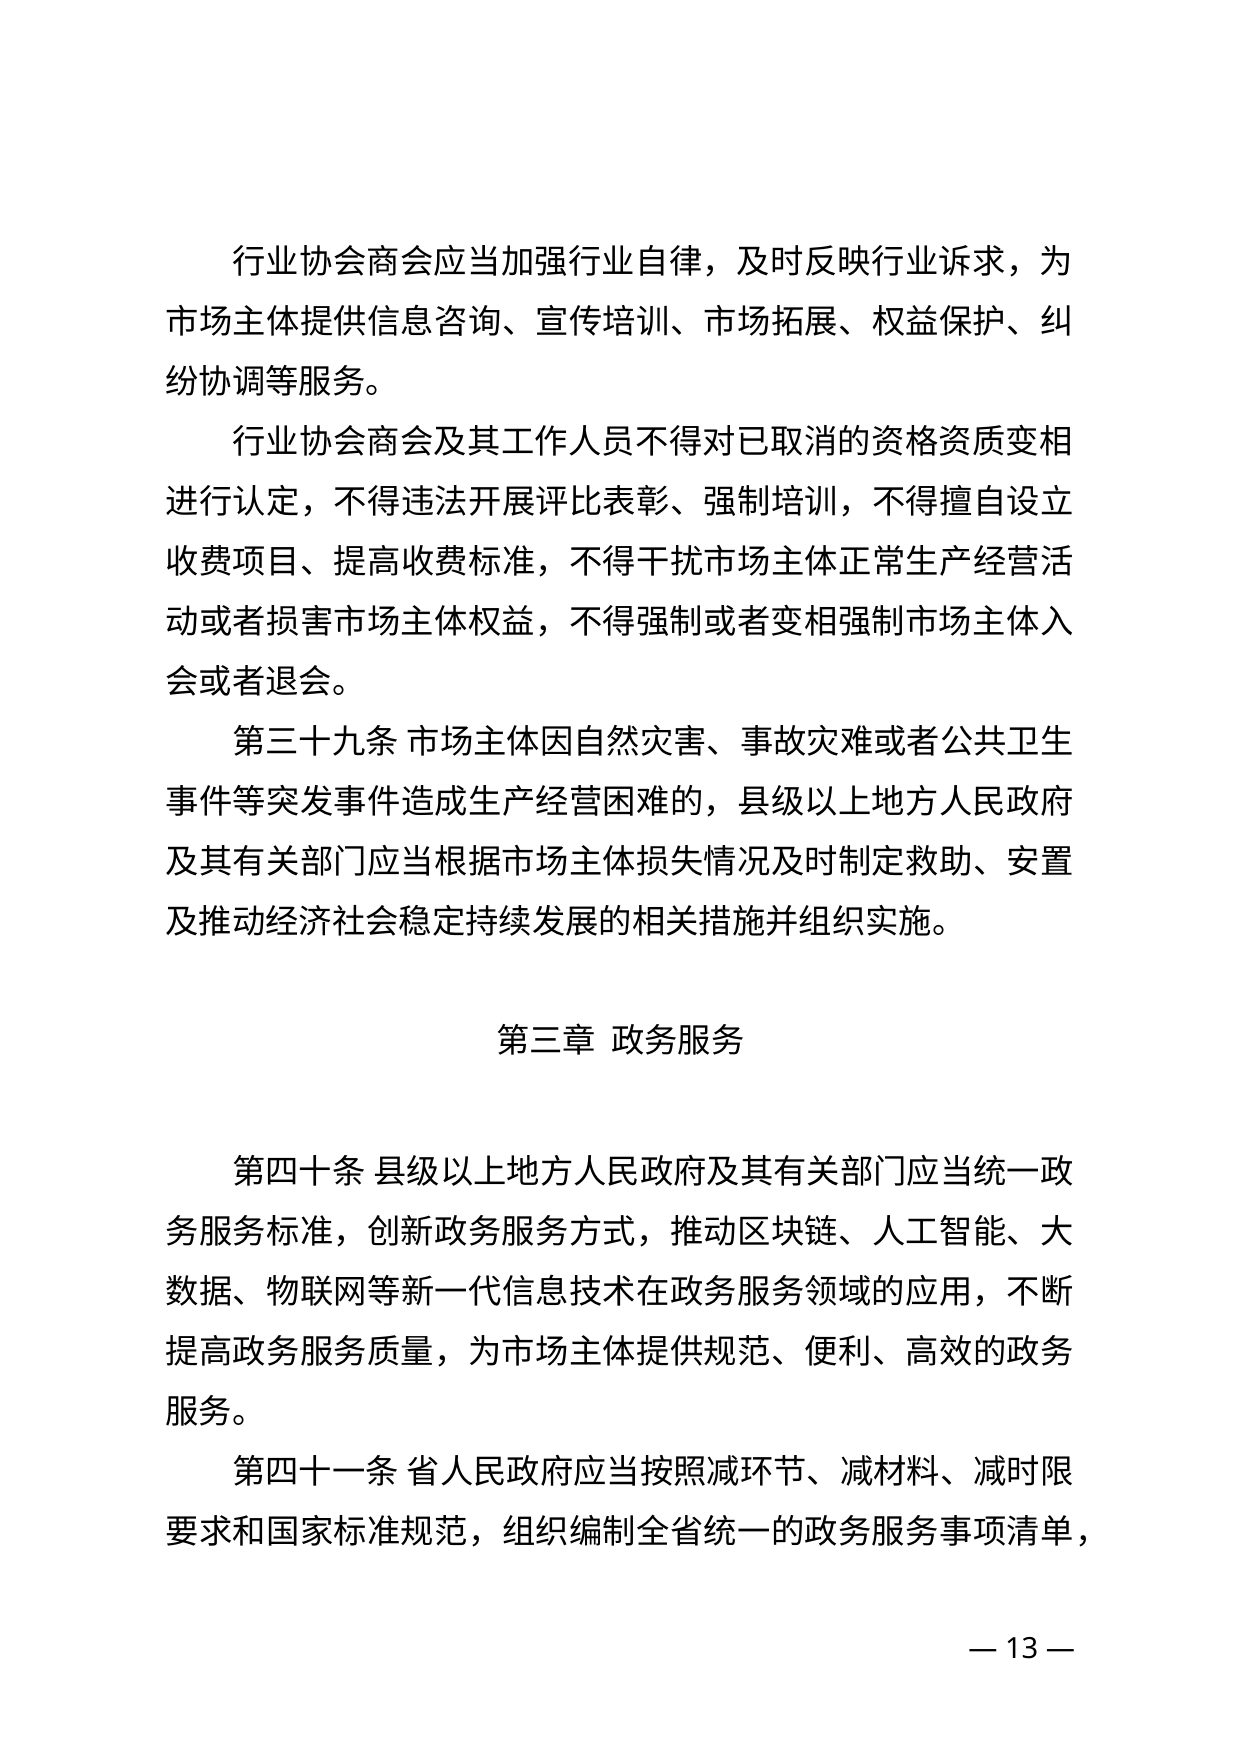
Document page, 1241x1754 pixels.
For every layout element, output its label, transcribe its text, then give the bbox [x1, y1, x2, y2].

text 行业协会商会及其工作人员不得对已取消的资格资质变相进行认定，不得违法开展评比表彰、强制培训，不得擅自设立收费项目、提高收费标准，不得干扰市场主体正常生产经营活动或者损害市场主体权益，不得强制或者变相强制市场主体入会或者退会。 [165, 406, 1075, 706]
text 第三章 政务服务 [165, 1006, 1075, 1071]
text 行业协会商会应当加强行业自律，及时反映行业诉求，为市场主体提供信息咨询、宣传培训、市场拓展、权益保护、纠纷协调等服务。 [165, 226, 1075, 406]
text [165, 1436, 1075, 1556]
text 第三十九条 市场主体因自然灾害、事故灾难或者公共卫生事件等突发事件造成生产经营困难的，县级以上地方人民政府及其有关部门应当根据市场主体损失情况及时制定救助、安置及推动经济社会稳定持续发展的相关措施并组织实施。 [165, 706, 1075, 946]
text 第四十条 县级以上地方人民政府及其有关部门应当统一政务服务标准，创新政务服务方式，推动区块链、人工智能、大数据、物联网等新一代信息技术在政务服务领域的应用，不断提高政务服务质量，为市场主体提供规范、便利、高效的政务服务。 [165, 1136, 1075, 1436]
